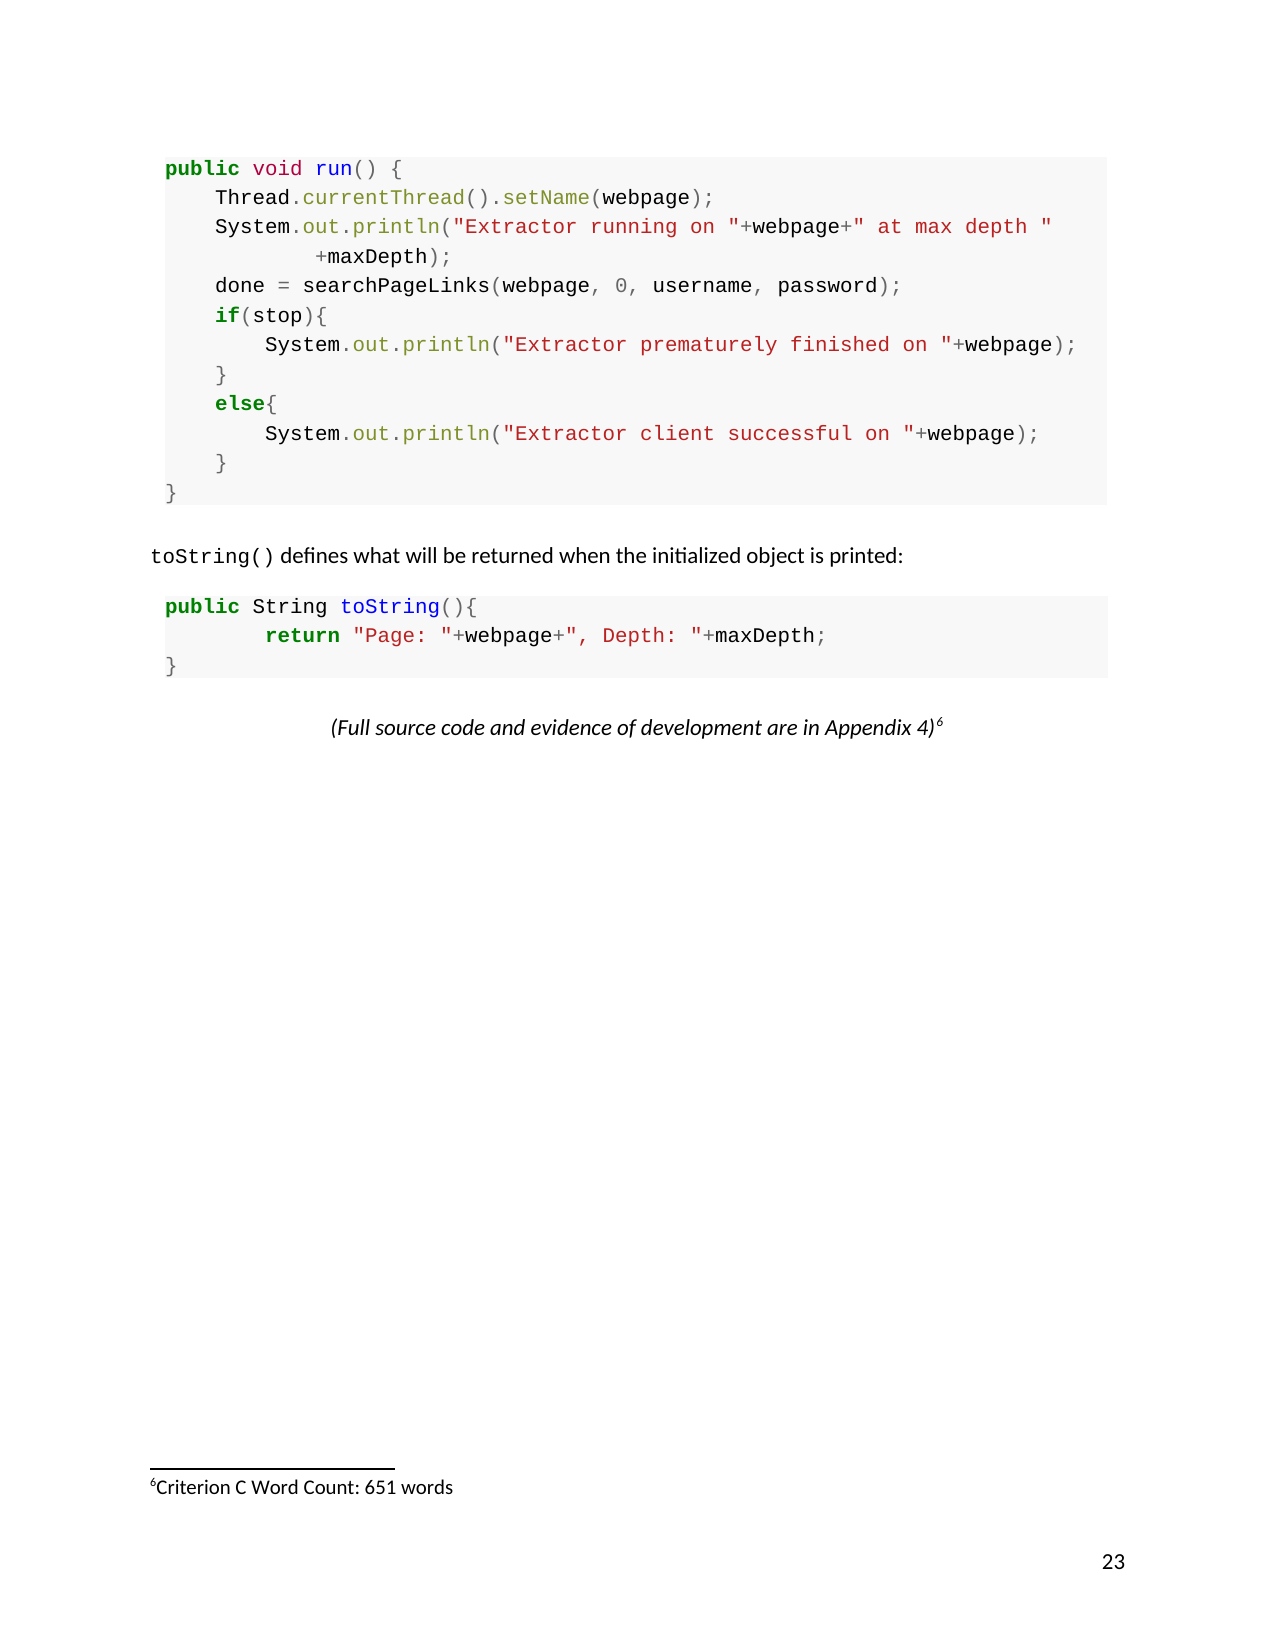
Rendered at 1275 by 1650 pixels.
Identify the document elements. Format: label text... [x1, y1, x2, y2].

text toString() defines what will be returned when the initialized object is printed: [150, 541, 1125, 569]
text (Full source code and evidence of development are in Appendix 4) [150, 713, 1125, 741]
